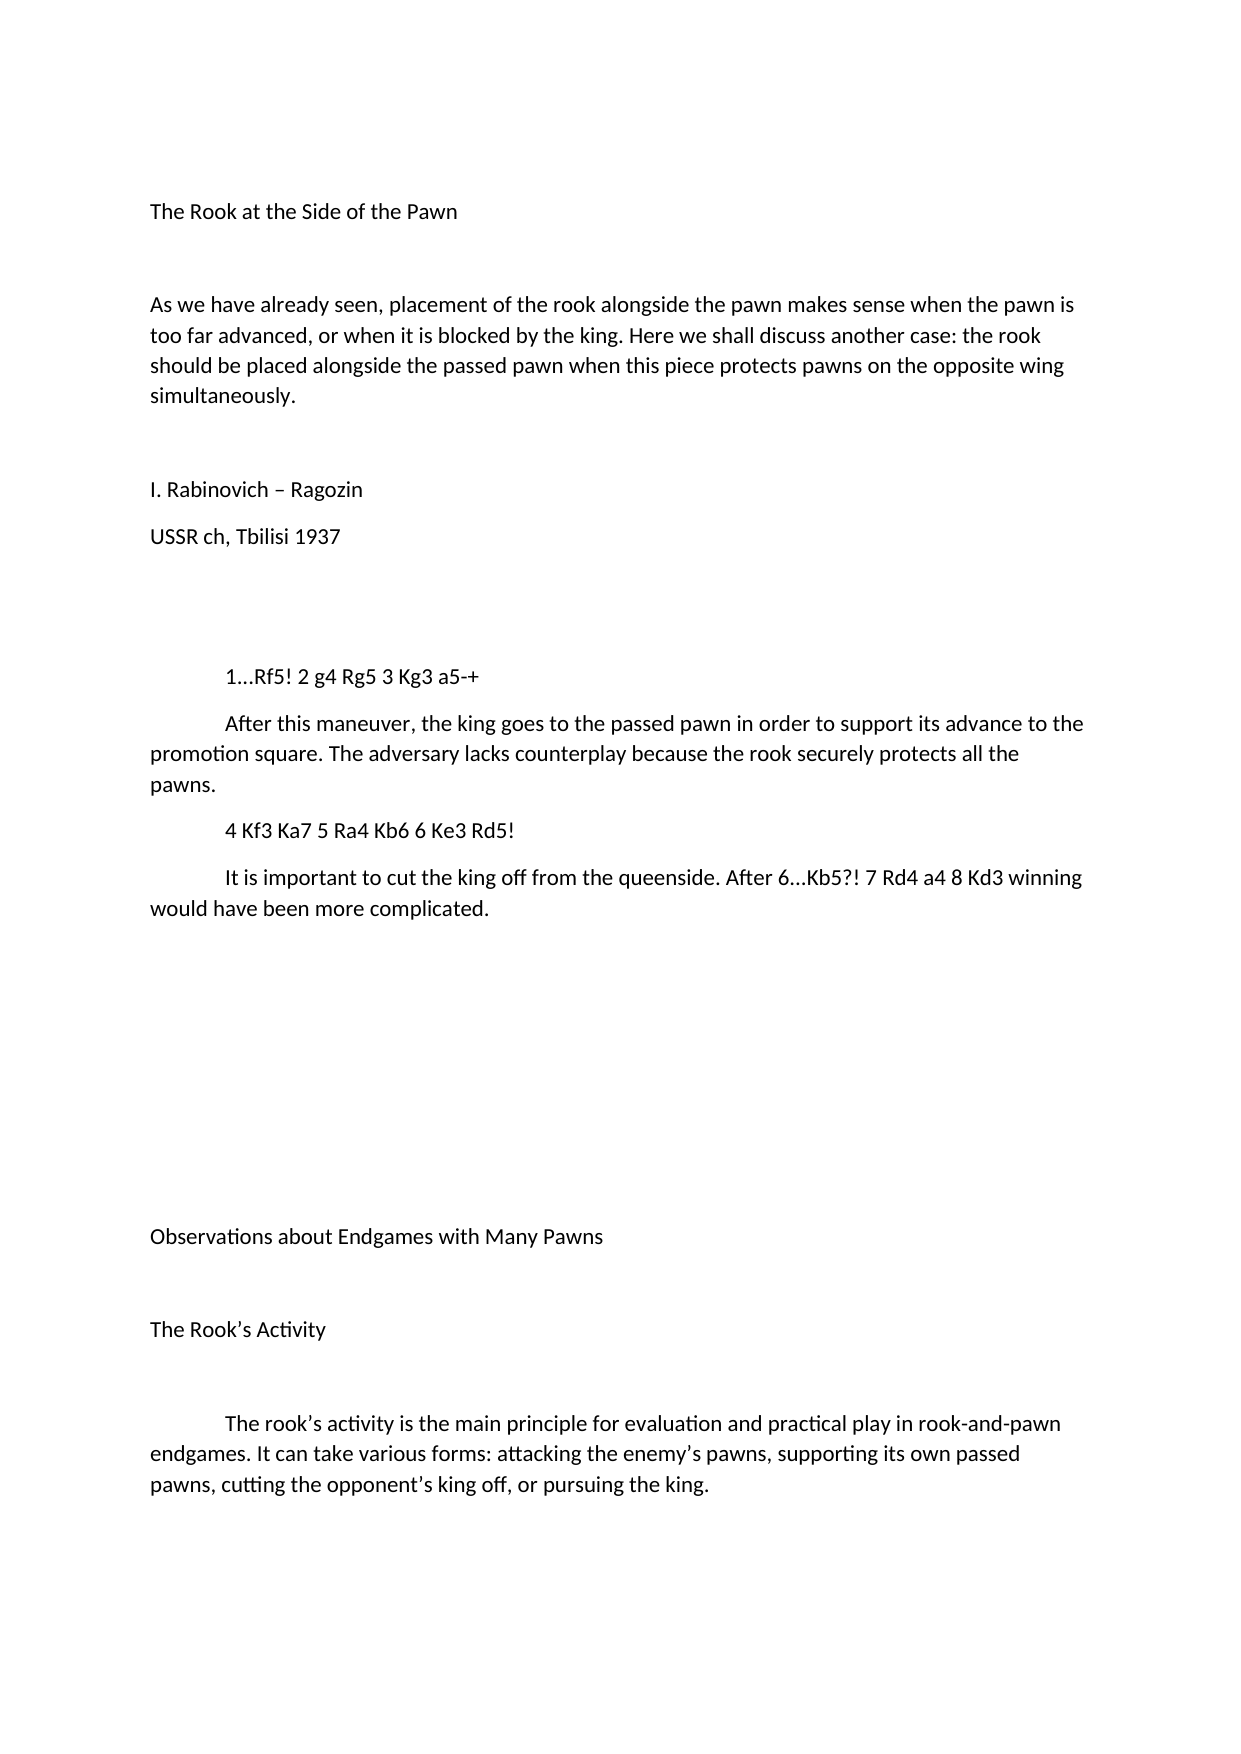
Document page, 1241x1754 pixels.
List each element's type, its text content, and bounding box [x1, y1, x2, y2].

text The Rook’s Activity [150, 1316, 1090, 1344]
text It is important to cut the king off from the queenside. After 6...Kb5?! 7 Rd4 a4 8 Kd3 winning would have been more complicated. [150, 863, 1090, 922]
text I. Rabinovich – Ragozin [150, 475, 1090, 503]
text After this maneuver, the king goes to the passed pawn in order to support its advance to the promotion square. The adversary lacks counterplay because the rook securely protects all the pawns. [150, 709, 1090, 798]
text 4 Kf3 Ka7 5 Ra4 Kb6 6 Ke3 Rd5! [150, 817, 1090, 845]
text As we have already seen, placement of the rook alongside the pawn makes sense when the pawn is too far advanced, or when it is blocked by the king. Here we shall discuss another case: the rook should be placed alongside the passed pawn when this piece protects pawns on the opposite wing simultaneously. [150, 291, 1090, 409]
text Observations about Endgames with Many Pawns [150, 1222, 1090, 1250]
text The rook’s activity is the main principle for evaluation and practical play in rook-and-pawn endgames. It can take various forms: attacking the enemy’s pawns, supporting its own passed pawns, cutting the opponent’s king off, or pursuing the king. [150, 1409, 1090, 1498]
text The Rook at the Side of the Pawn [150, 197, 1090, 225]
text USSR ch, Tbilisi 1937 [150, 522, 1090, 550]
text 1...Rf5! 2 g4 Rg5 3 Kg3 a5-+ [150, 662, 1090, 691]
